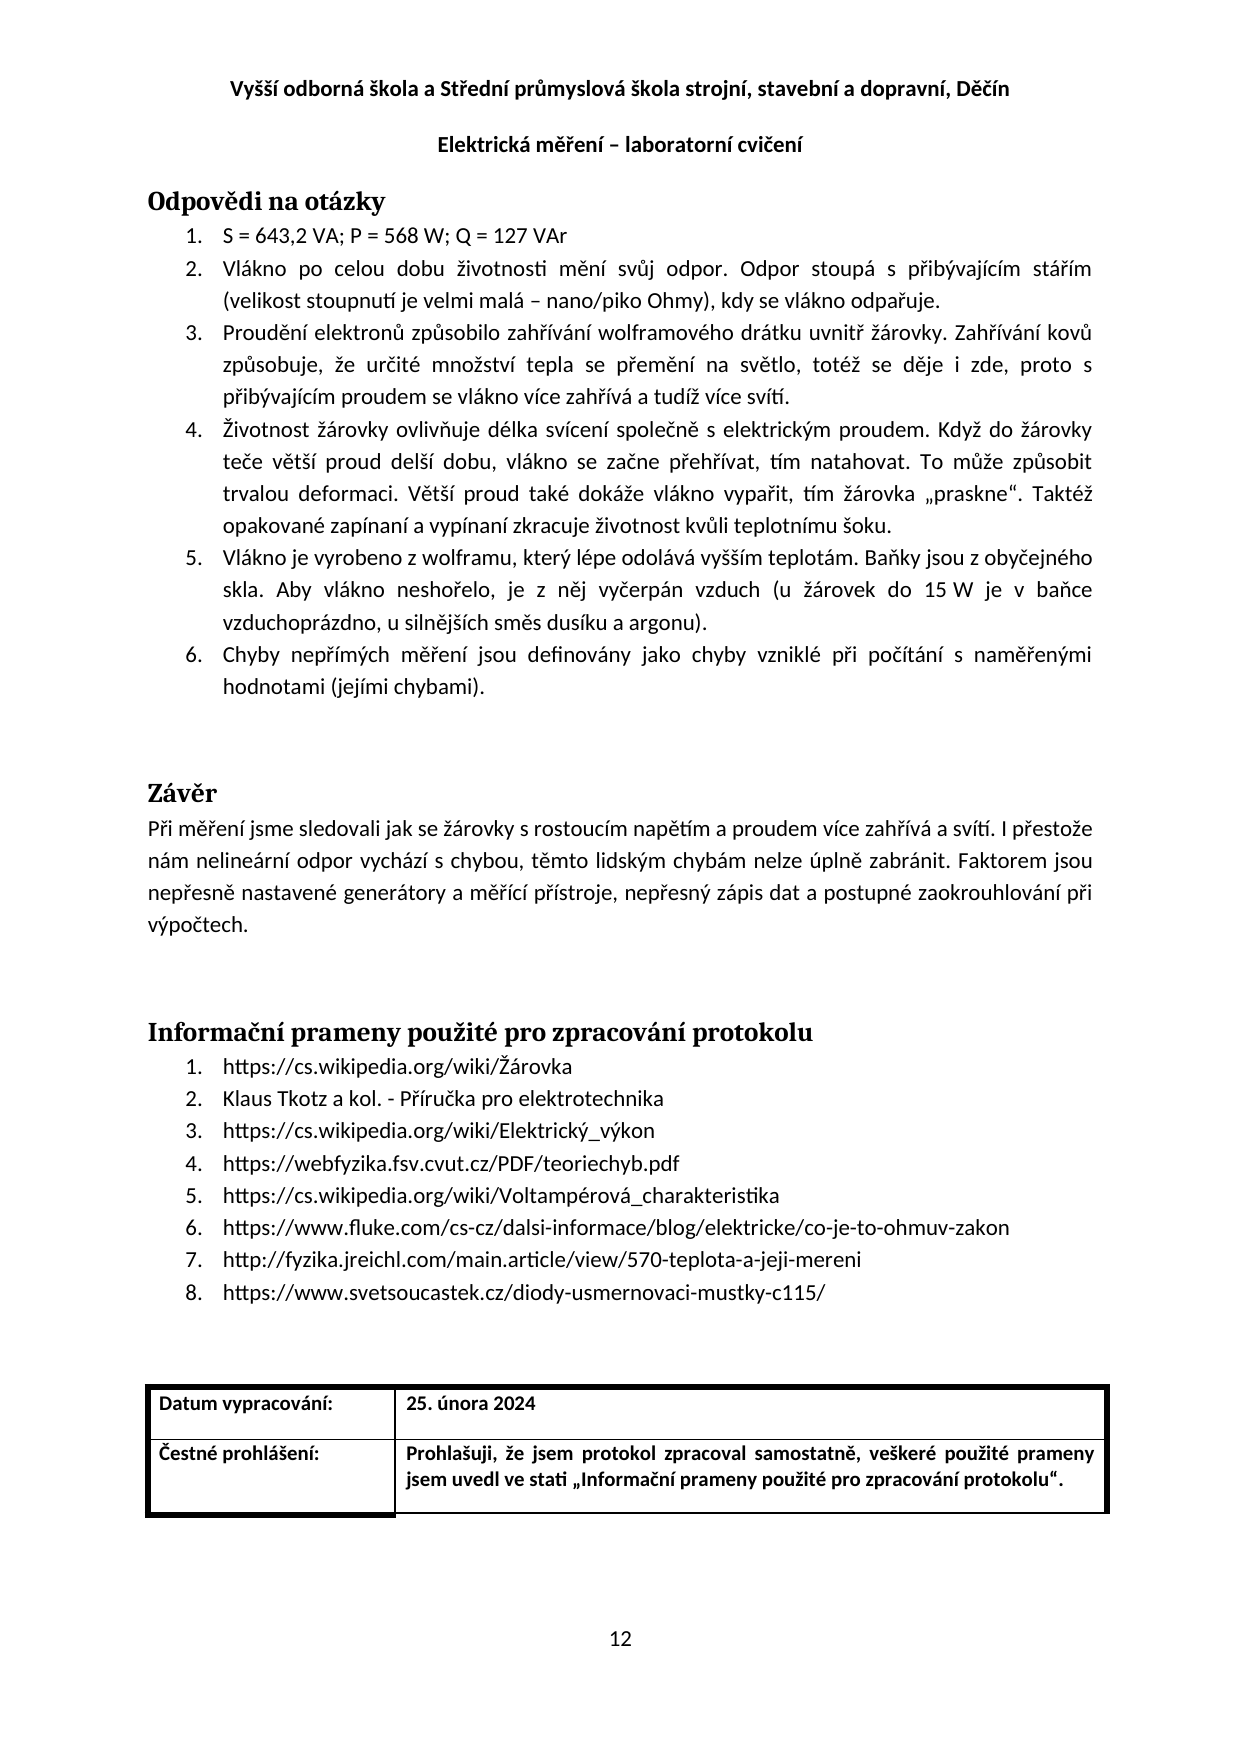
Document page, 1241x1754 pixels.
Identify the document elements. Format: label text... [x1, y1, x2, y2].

table_cell Čestné prohlášení: [151, 1440, 394, 1512]
subtitle Odpovědi na otázky [148, 186, 1093, 217]
subtitle Závěr [148, 778, 1093, 809]
list https://cs.wikipedia.org/wiki/Elektrický_výkon [185, 1117, 1093, 1145]
table_header 25. února 2024 [396, 1390, 1104, 1439]
text Při měření jsme sledovali jak se žárovky s rostoucím napětím a proudem více zahřívá a svítí. I přestože nám nelineární odpor vychází s chybou, těmto lidským chybám nelze úplně zabránit. Faktorem jsou nepřesně nastavené generátory a měřící přístroje, nepřesný zápis dat a postupné zaokrouhlování při výpočtech. [148, 814, 1093, 938]
list https://www.svetsoucastek.cz/diody-usmernovaci-mustky-c115/ [185, 1278, 1093, 1306]
list https://www.fluke.com/cs-cz/dalsi-informace/blog/elektricke/co-je-to-ohmuv-zakon [185, 1213, 1093, 1241]
list Klaus Tkotz a kol. - Příručka pro elektrotechnika [185, 1084, 1093, 1112]
table_header Datum vypracování: [151, 1390, 394, 1439]
table_cell Prohlašuji, že jsem protokol zpracoval samostatně, veškeré použité prameny jsem uvedl ve stati „Informační prameny použité pro zpracování protokolu“. [396, 1440, 1104, 1512]
list Chyby nepřímých měření jsou definovány jako chyby vzniklé při počítání s naměřenými hodnotami (jejími chybami). [185, 640, 1093, 700]
list https://cs.wikipedia.org/wiki/Žárovka [185, 1052, 1093, 1080]
list Životnost žárovky ovlivňuje délka svícení společně s elektrickým proudem. Když do žárovky teče větší proud delší dobu, vlákno se začne přehřívat, tím natahovat. To může způsobit trvalou deformaci. Větší proud také dokáže vlákno vypařit, tím žárovka „praskne“. Taktéž opakované zapínaní a vypínaní zkracuje životnost kvůli teplotnímu šoku. [185, 415, 1093, 539]
list Vlákno po celou dobu životnosti mění svůj odpor. Odpor stoupá s přibývajícím stářím (velikost stoupnutí je velmi malá – nano/piko Ohmy), kdy se vlákno odpařuje. [185, 254, 1093, 314]
list Vlákno je vyrobeno z wolframu, který lépe odolává vyšším teplotám. Baňky jsou z obyčejného skla. Aby vlákno neshořelo, je z něj vyčerpán vzduch (u žárovek do 15 W je v baňce vzduchoprázdno, u silnějších směs dusíku a argonu). [185, 543, 1093, 636]
list https://webfyzika.fsv.cvut.cz/PDF/teoriechyb.pdf [185, 1149, 1093, 1177]
list https://cs.wikipedia.org/wiki/Voltampérová_charakteristika [185, 1181, 1093, 1209]
list http://fyzika.jreichl.com/main.article/view/570-teplota-a-jeji-mereni [185, 1245, 1093, 1273]
subtitle Informační prameny použité pro zpracování protokolu [148, 1017, 1093, 1048]
list S = 643,2 VA; P = 568 W; Q = 127 VAr [185, 222, 1093, 249]
list Proudění elektronů způsobilo zahřívání wolframového drátku uvnitř žárovky. Zahřívání kovů způsobuje, že určité množství tepla se přemění na světlo, totéž se děje i zde, proto s přibývajícím proudem se vlákno více zahřívá a tudíž více svítí. [185, 318, 1093, 411]
